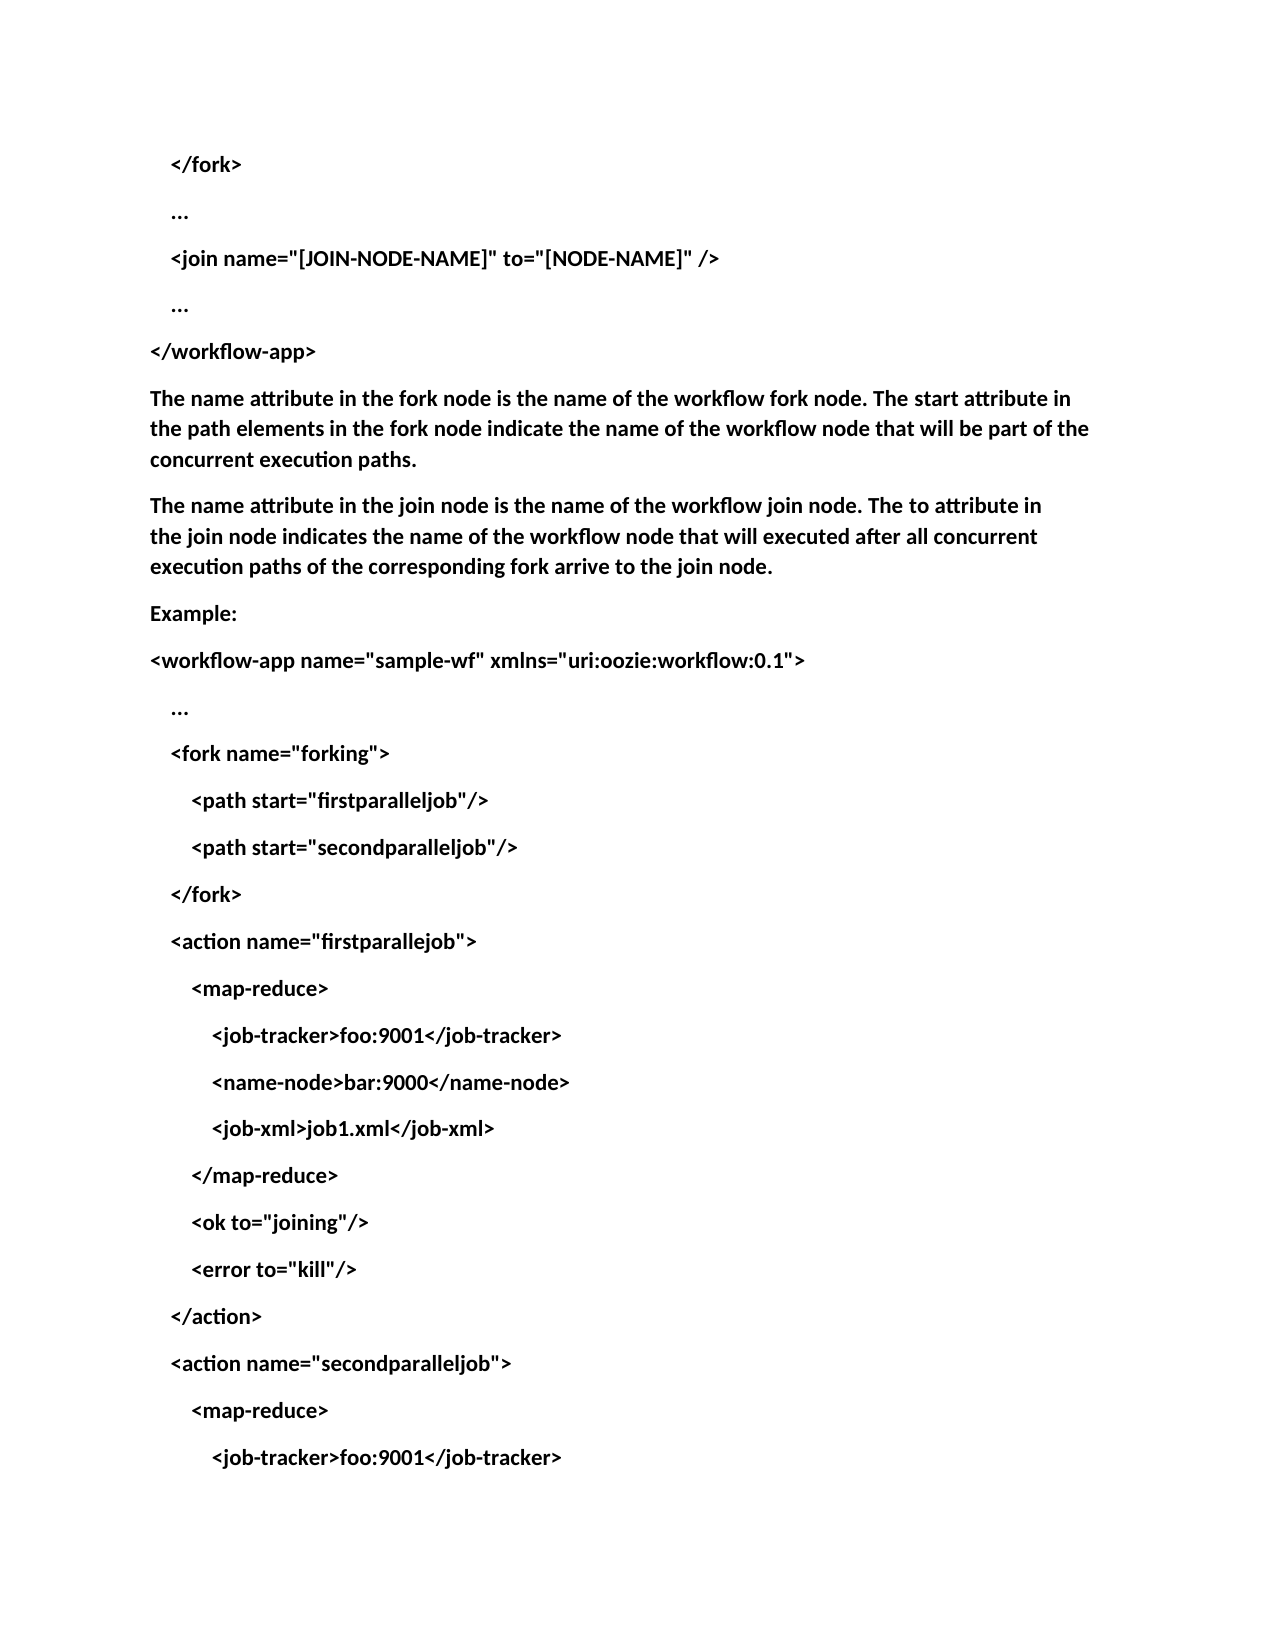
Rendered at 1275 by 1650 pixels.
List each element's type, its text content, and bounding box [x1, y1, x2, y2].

text The name attribute in the join node is the name of the workflow join node. The to attribute in the join node indicates the name of the workflow node that will executed after all concurrent execution paths of the corresponding fork arrive to the join node. [150, 492, 1125, 580]
text <action name="firstparallejob"> [150, 927, 1125, 955]
text </fork> [150, 150, 1125, 178]
text <job-xml>job1.xml</job-xml> [150, 1114, 1125, 1143]
text <map-reduce> [150, 1396, 1125, 1424]
text The name attribute in the fork node is the name of the workflow fork node. The start attribute in the path elements in the fork node indicate the name of the workflow node that will be part of the concurrent execution paths. [150, 384, 1125, 473]
text ... [150, 693, 1125, 721]
text <map-reduce> [150, 974, 1125, 1002]
text <path start="firstparalleljob"/> [150, 786, 1125, 814]
text ... [150, 291, 1125, 319]
text Example: [150, 599, 1125, 627]
text <job-tracker>foo:9001</job-tracker> [150, 1443, 1125, 1471]
text <fork name="forking"> [150, 739, 1125, 768]
text ... [150, 197, 1125, 225]
text <join name="[JOIN-NODE-NAME]" to="[NODE-NAME]" /> [150, 244, 1125, 272]
text <ok to="joining"/> [150, 1208, 1125, 1236]
text <name-node>bar:9000</name-node> [150, 1068, 1125, 1096]
text </map-reduce> [150, 1161, 1125, 1189]
text <error to="kill"/> [150, 1255, 1125, 1283]
text <workflow-app name="sample-wf" xmlns="uri:oozie:workflow:0.1"> [150, 646, 1125, 674]
text <path start="secondparalleljob"/> [150, 833, 1125, 861]
text </action> [150, 1302, 1125, 1330]
text <action name="secondparalleljob"> [150, 1349, 1125, 1377]
text <job-tracker>foo:9001</job-tracker> [150, 1021, 1125, 1049]
text </workflow-app> [150, 337, 1125, 366]
text </fork> [150, 880, 1125, 908]
